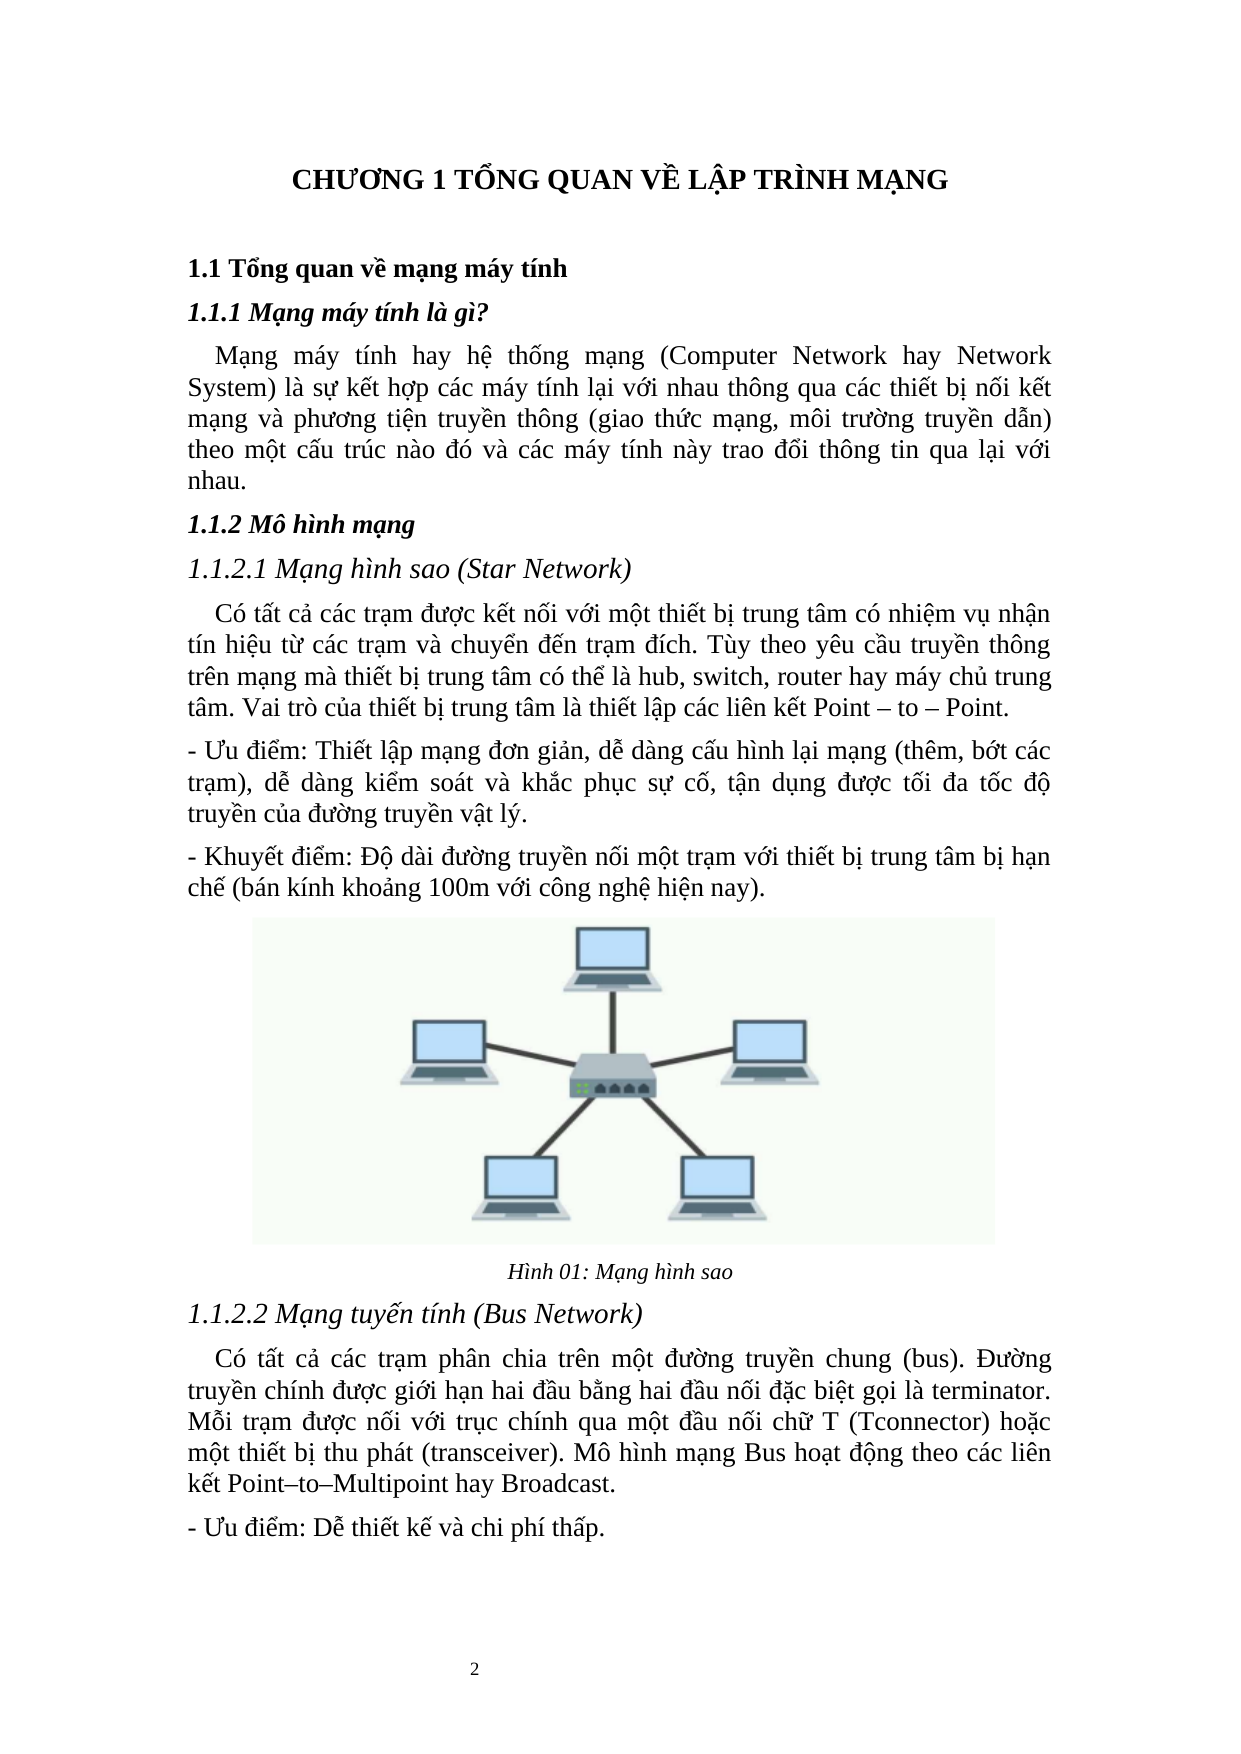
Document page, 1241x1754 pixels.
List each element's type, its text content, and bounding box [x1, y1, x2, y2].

text Hình 01: Mạng hình sao [187, 1258, 1053, 1284]
subtitle 1.1.1 Mạng máy tính là gì? [187, 296, 1053, 327]
subtitle CHƯƠNG 1 TỔNG QUAN VỀ LẬP TRÌNH MẠNG [187, 162, 1053, 196]
text - Khuyết điểm: Độ dài đường truyền nối một trạm với thiết bị trung tâm bị hạn chế (bán kính khoảng 100m với công nghệ hiện nay). [187, 840, 1053, 903]
picture [245, 915, 995, 1246]
subtitle 1.1 Tổng quan về mạng máy tính [187, 252, 1053, 283]
text Có tất cả các trạm phân chia trên một đường truyền chung (bus). Đường truyền chính được giới hạn hai đầu bằng hai đầu nối đặc biệt gọi là terminator. Mỗi trạm được nối với trục chính qua một đầu nối chữ T (Tconnector) hoặc một thiết bị thu phát (transceiver). Mô hình mạng Bus hoạt động theo các liên kết Point–to–Multipoint hay Broadcast. [187, 1343, 1053, 1498]
subtitle 1.1.2 Mô hình mạng [187, 508, 1053, 539]
text - Ưu điểm: Thiết lập mạng đơn giản, dễ dàng cấu hình lại mạng (thêm, bớt các trạm), dễ dàng kiểm soát và khắc phục sự cố, tận dụng được tối đa tốc độ truyền của đường truyền vật lý. [187, 734, 1053, 828]
text - Ưu điểm: Dễ thiết kế và chi phí thấp. [187, 1511, 1053, 1542]
text Có tất cả các trạm được kết nối với một thiết bị trung tâm có nhiệm vụ nhận tín hiệu từ các trạm và chuyển đến trạm đích. Tùy theo yêu cầu truyền thông trên mạng mà thiết bị trung tâm có thể là hub, switch, router hay máy chủ trung tâm. Vai trò của thiết bị trung tâm là thiết lập các liên kết Point – to – Point. [187, 597, 1053, 722]
text Mạng máy tính hay hệ thống mạng (Computer Network hay Network System) là sự kết hợp các máy tính lại với nhau thông qua các thiết bị nối kết mạng và phương tiện truyền thông (giao thức mạng, môi trường truyền dẫn) theo một cấu trúc nào đó và các máy tính này trao đổi thông tin qua lại với nhau. [187, 339, 1053, 495]
subtitle 1.1.2.2 Mạng tuyến tính (Bus Network) [187, 1297, 1053, 1330]
subtitle 1.1.2.1 Mạng hình sao (Star Network) [187, 551, 1053, 585]
